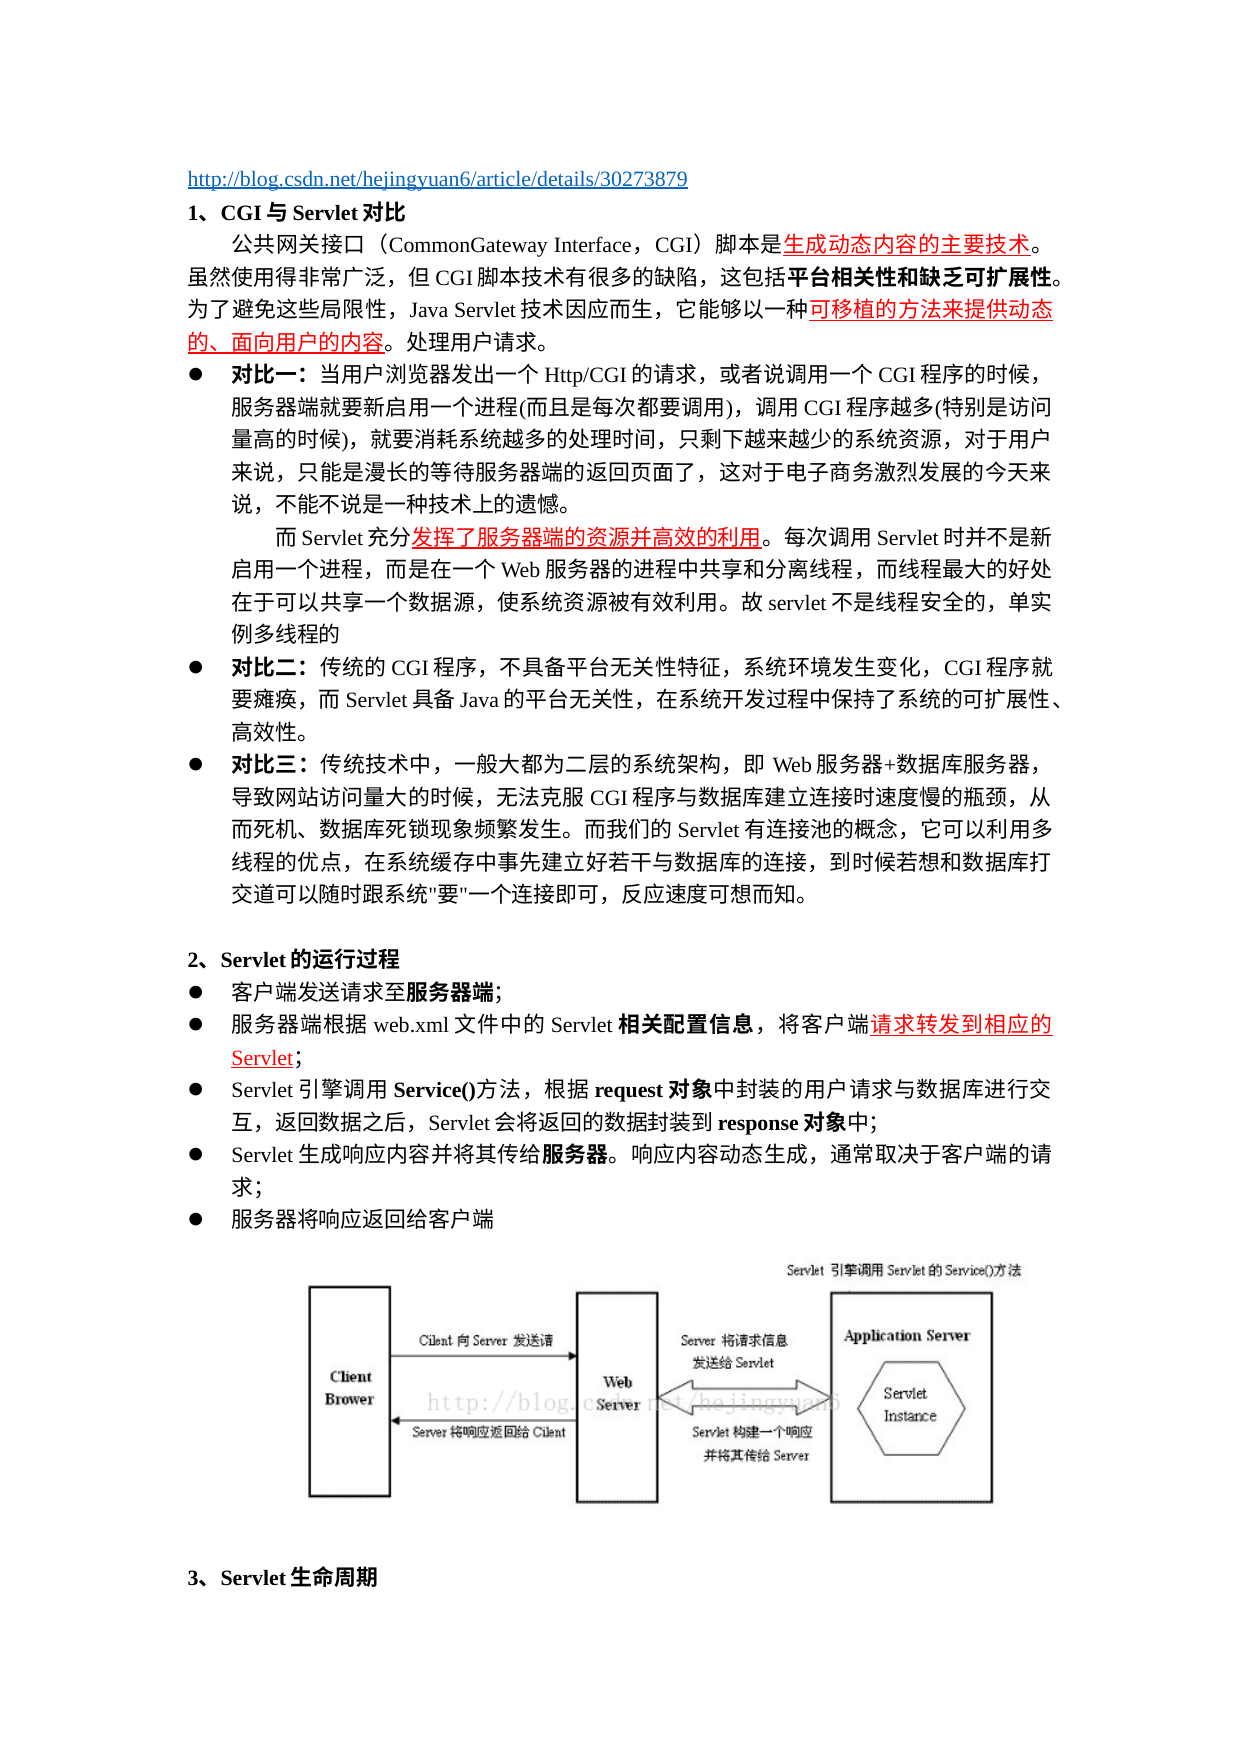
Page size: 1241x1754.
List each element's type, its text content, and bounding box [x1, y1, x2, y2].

list 对比二：传统的CGI程序，不具备平台无关性特征，系统环境发生变化，CGI程序就要瘫痪，而Servlet具备Java的平台无关性，在系统开发过程中保持了系统的可扩展性、高效性。 [187, 649, 1053, 747]
text 3、Servlet生命周期 [187, 1559, 1053, 1592]
text 1、CGI与Servlet对比 [187, 194, 1053, 227]
list 服务器端根据web.xml文件中的Servlet相关配置信息，将客户端请求转发到相应的Servlet； [187, 1007, 1053, 1072]
list 对比一：当用户浏览器发出一个Http/CGI的请求，或者说调用一个CGI程序的时候，服务器端就要新启用一个进程(而且是每次都要调用)，调用CGI程序越多(特别是访问量高的时候)，就要消耗系统越多的处理时间，只剩下越来越少的系统资源，对于用户来说，只能是漫长的等待服务器端的返回页面了，这对于电子商务激烈发展的今天来说，不能不说是一种技术上的遗憾。 [187, 357, 1053, 519]
text 2、Servlet的运行过程 [187, 942, 1053, 974]
list Servlet引擎调用Service()方法，根据request对象中封装的用户请求与数据库进行交互，返回数据之后，Servlet会将返回的数据封装到response对象中； [187, 1072, 1053, 1137]
picture [187, 1234, 1058, 1544]
text 公共网关接口（CommonGateway Interface，CGI）脚本是生成动态内容的主要技术。虽然使用得非常广泛，但CGI脚本技术有很多的缺陷，这包括平台相关性和缺乏可扩展性。为了避免这些局限性，Java Servlet技术因应而生，它能够以一种可移植的方法来提供动态的、面向用户的内容。处理用户请求。 [187, 227, 1053, 357]
list 而Servlet充分发挥了服务器端的资源并高效的利用。每次调用Servlet时并不是新启用一个进程，而是在一个Web服务器的进程中共享和分离线程，而线程最大的好处在于可以共享一个数据源，使系统资源被有效利用。故servlet不是线程安全的，单实例多线程的 [231, 519, 1053, 649]
list 对比三：传统技术中，一般大都为二层的系统架构，即Web服务器+数据库服务器，导致网站访问量大的时候，无法克服CGI程序与数据库建立连接时速度慢的瓶颈，从而死机、数据库死锁现象频繁发生。而我们的Servlet有连接池的概念，它可以利用多线程的优点，在系统缓存中事先建立好若干与数据库的连接，到时候若想和数据库打交道可以随时跟系统"要"一个连接即可，反应速度可想而知。 [187, 747, 1053, 909]
list 服务器将响应返回给客户端 [187, 1202, 1053, 1234]
list 客户端发送请求至服务器端； [187, 974, 1053, 1007]
text http://blog.csdn.net/hejingyuan6/article/details/30273879 [187, 162, 1053, 194]
list Servlet生成响应内容并将其传给服务器。响应内容动态生成，通常取决于客户端的请求； [187, 1137, 1053, 1202]
